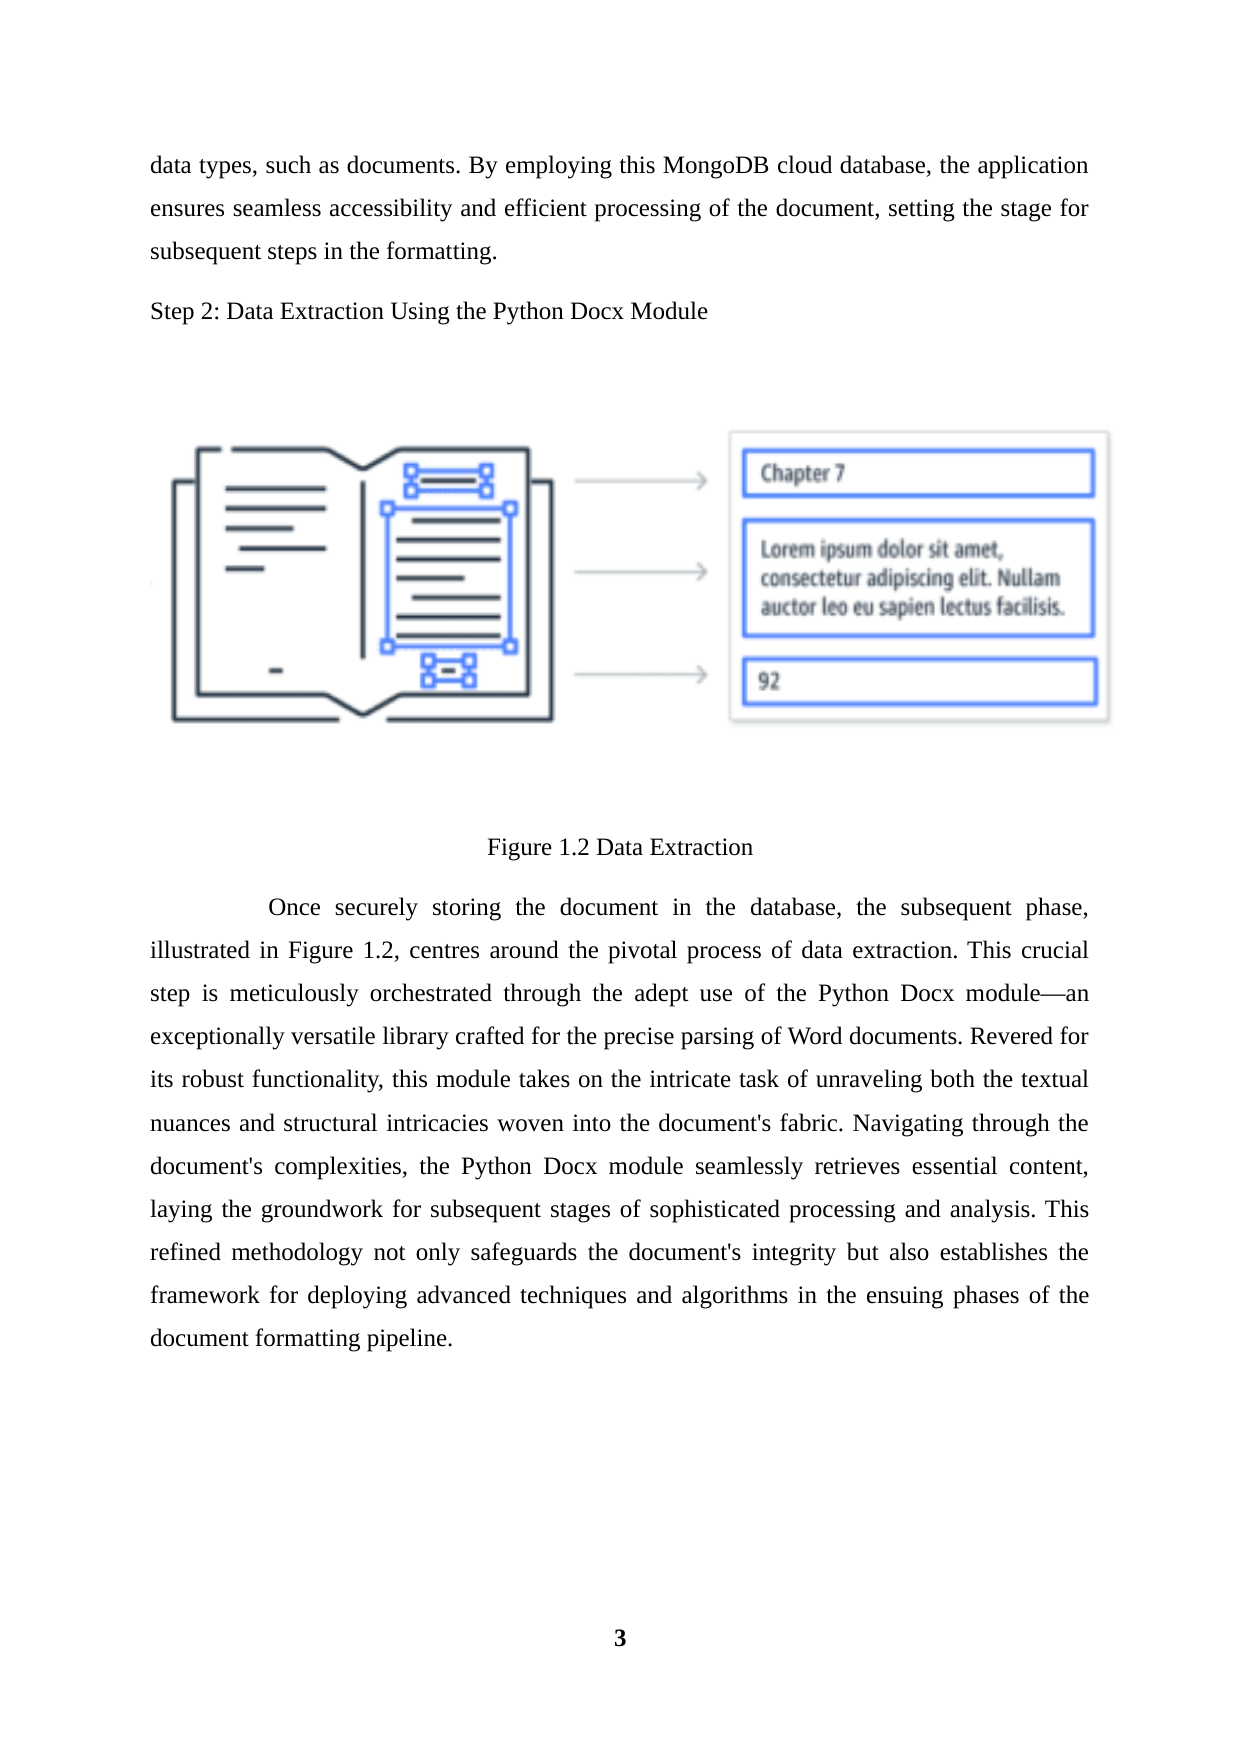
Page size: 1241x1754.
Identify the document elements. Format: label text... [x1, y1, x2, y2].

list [150, 150, 1090, 265]
list Once securely storing the document in the database, the subsequent phase, illustrated in Figure 1.2, centres around the pivotal process of data extraction. This crucial step is meticulously orchestrated through the adept use of the Python Docx module—an exceptionally versatile library crafted for the precise parsing of Word documents. Revered for its robust functionality, this module takes on the intricate task of unraveling both the textual nuances and structural intricacies woven into the document's fabric. Navigating through the document's complexities, the Python Docx module seamlessly retrieves essential content, laying the groundwork for subsequent stages of sophisticated processing and analysis. This refined methodology not only safeguards the document's integrity but also establishes the framework for deploying advanced techniques and algorithms in the ensuing phases of the document formatting pipeline. [150, 892, 1090, 1352]
text Step 2: Data Extraction Using the Python Docx Module [150, 296, 1090, 325]
text Figure 1.2 Data Extraction [150, 818, 1090, 861]
picture [150, 355, 1127, 818]
